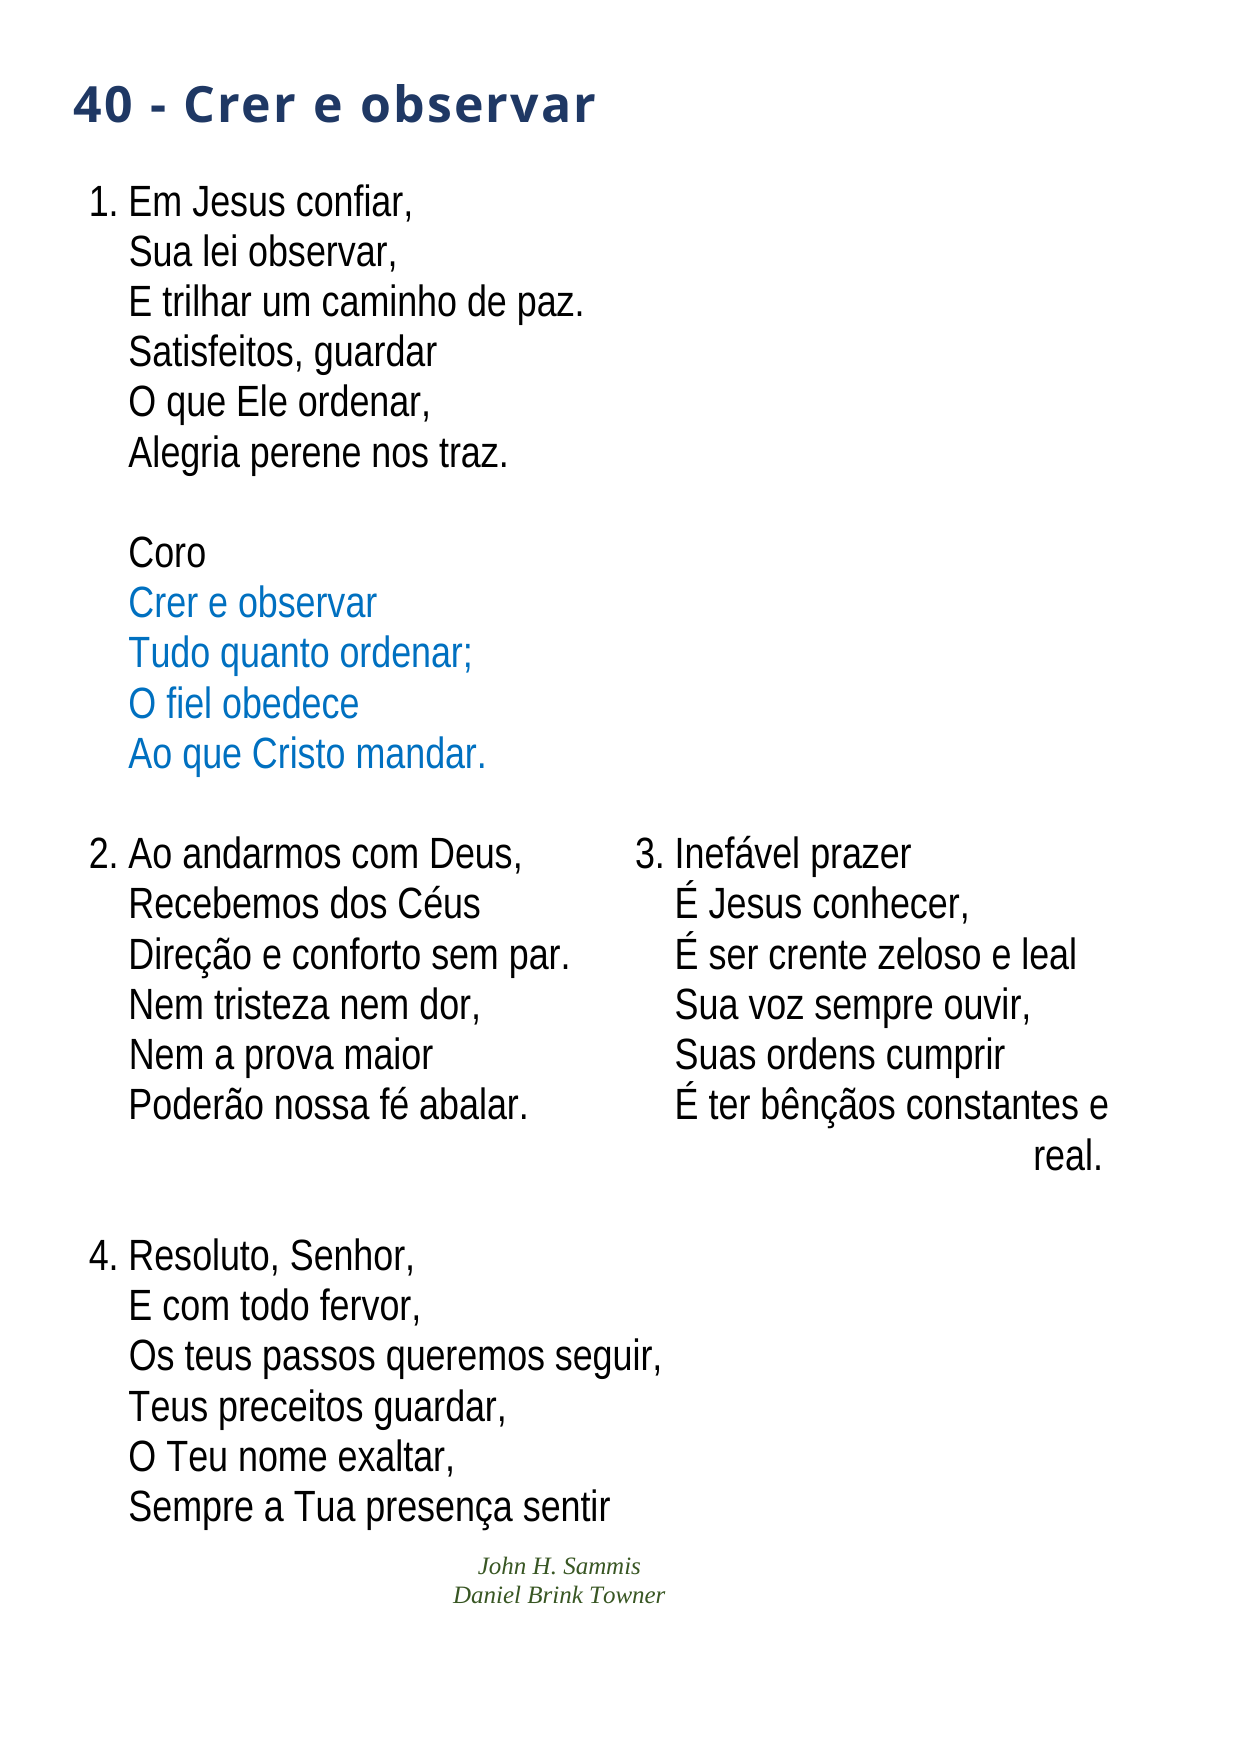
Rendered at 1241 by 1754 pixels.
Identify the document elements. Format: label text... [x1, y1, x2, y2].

text Alegria perene nos traz. [88, 426, 1137, 476]
text E trilhar um caminho de paz. [88, 275, 1137, 326]
text Coro [88, 526, 1137, 577]
subtitle 40 - Crer e observar [74, 69, 1137, 137]
text 1. Em Jesus confiar, Sua lei observar, [88, 175, 1137, 275]
text 4. Resoluto, Senhor, E com todo fervor, Os teus passos queremos seguir, Teus preceitos guardar, O Teu nome exaltar, Sempre a Tua presença sentir [88, 1229, 1137, 1531]
text John H. Sammis Daniel Brink Towner [74, 1551, 1047, 1609]
text 3. Inefável prazer É Jesus conhecer, É ser crente zeloso e leal Sua voz sempre ouvir, Suas ordens cumprir É ter bênçãos constantes e real. [635, 828, 1137, 1179]
text Satisfeitos, guardar O que Ele ordenar, [88, 326, 1137, 426]
text 2. Ao andarmos com Deus, Recebemos dos Céus Direção e conforto sem par. Nem tristeza nem dor, Nem a prova maior Poderão nossa fé abalar. [88, 828, 591, 1129]
text Crer e observar [88, 577, 1137, 627]
text Tudo quanto ordenar; [88, 627, 1137, 677]
text Ao que Cristo mandar. [88, 727, 1137, 828]
text O fiel obedece [88, 677, 1137, 727]
